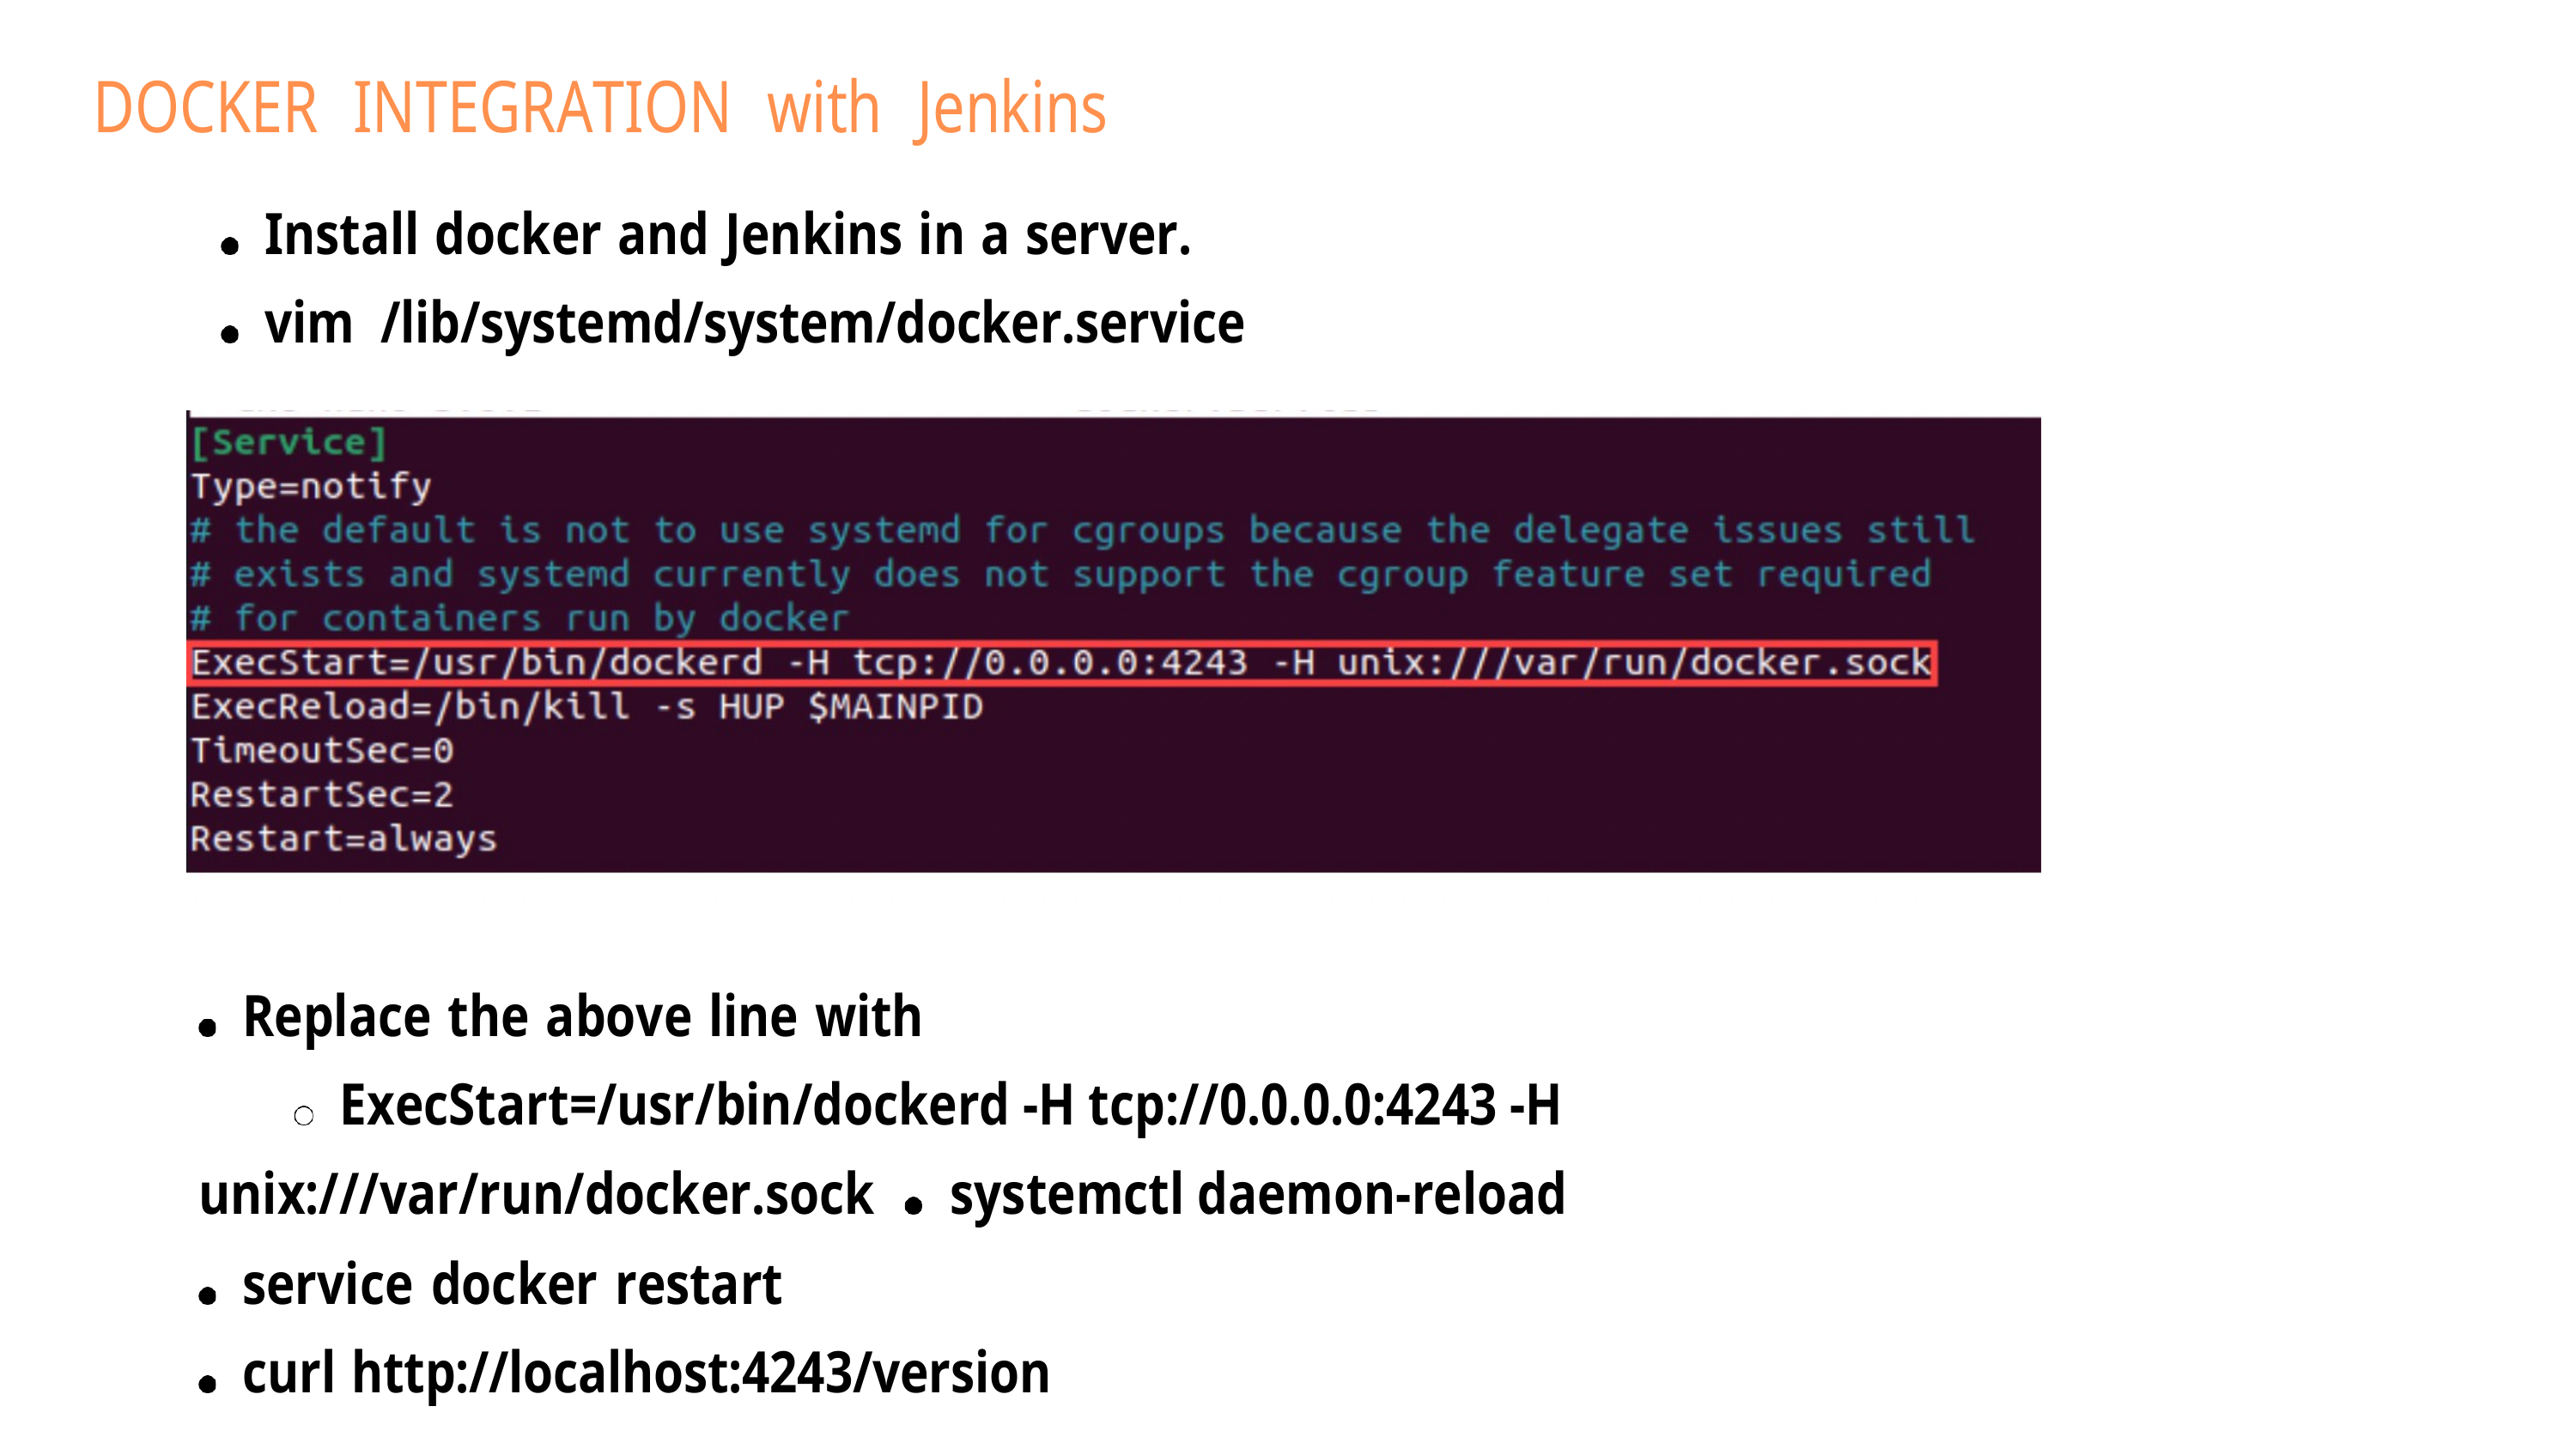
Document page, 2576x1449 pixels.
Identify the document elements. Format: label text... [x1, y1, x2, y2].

text ExecStart=/usr/bin/dockerd -H tcp://0.0.0.0:4243 -H unix:///var/run/docker.sock systemctl daemon-reload [198, 1064, 2162, 1231]
picture [185, 410, 2042, 905]
text DOCKER INTEGRATION with Jenkins [93, 57, 2528, 154]
picture [198, 1019, 216, 1037]
text service docker restart [198, 1243, 2528, 1321]
picture [221, 325, 239, 343]
text curl http://localhost:4243/version [198, 1331, 2528, 1410]
text Replace the above line with [198, 975, 2528, 1053]
text vim /lib/systemd/system/docker.service [221, 282, 2528, 360]
picture [198, 1375, 216, 1393]
picture [198, 1287, 216, 1305]
picture [221, 237, 239, 255]
picture [904, 1197, 922, 1215]
picture [294, 1106, 313, 1125]
text Install docker and Jenkins in a server. [221, 193, 2528, 271]
